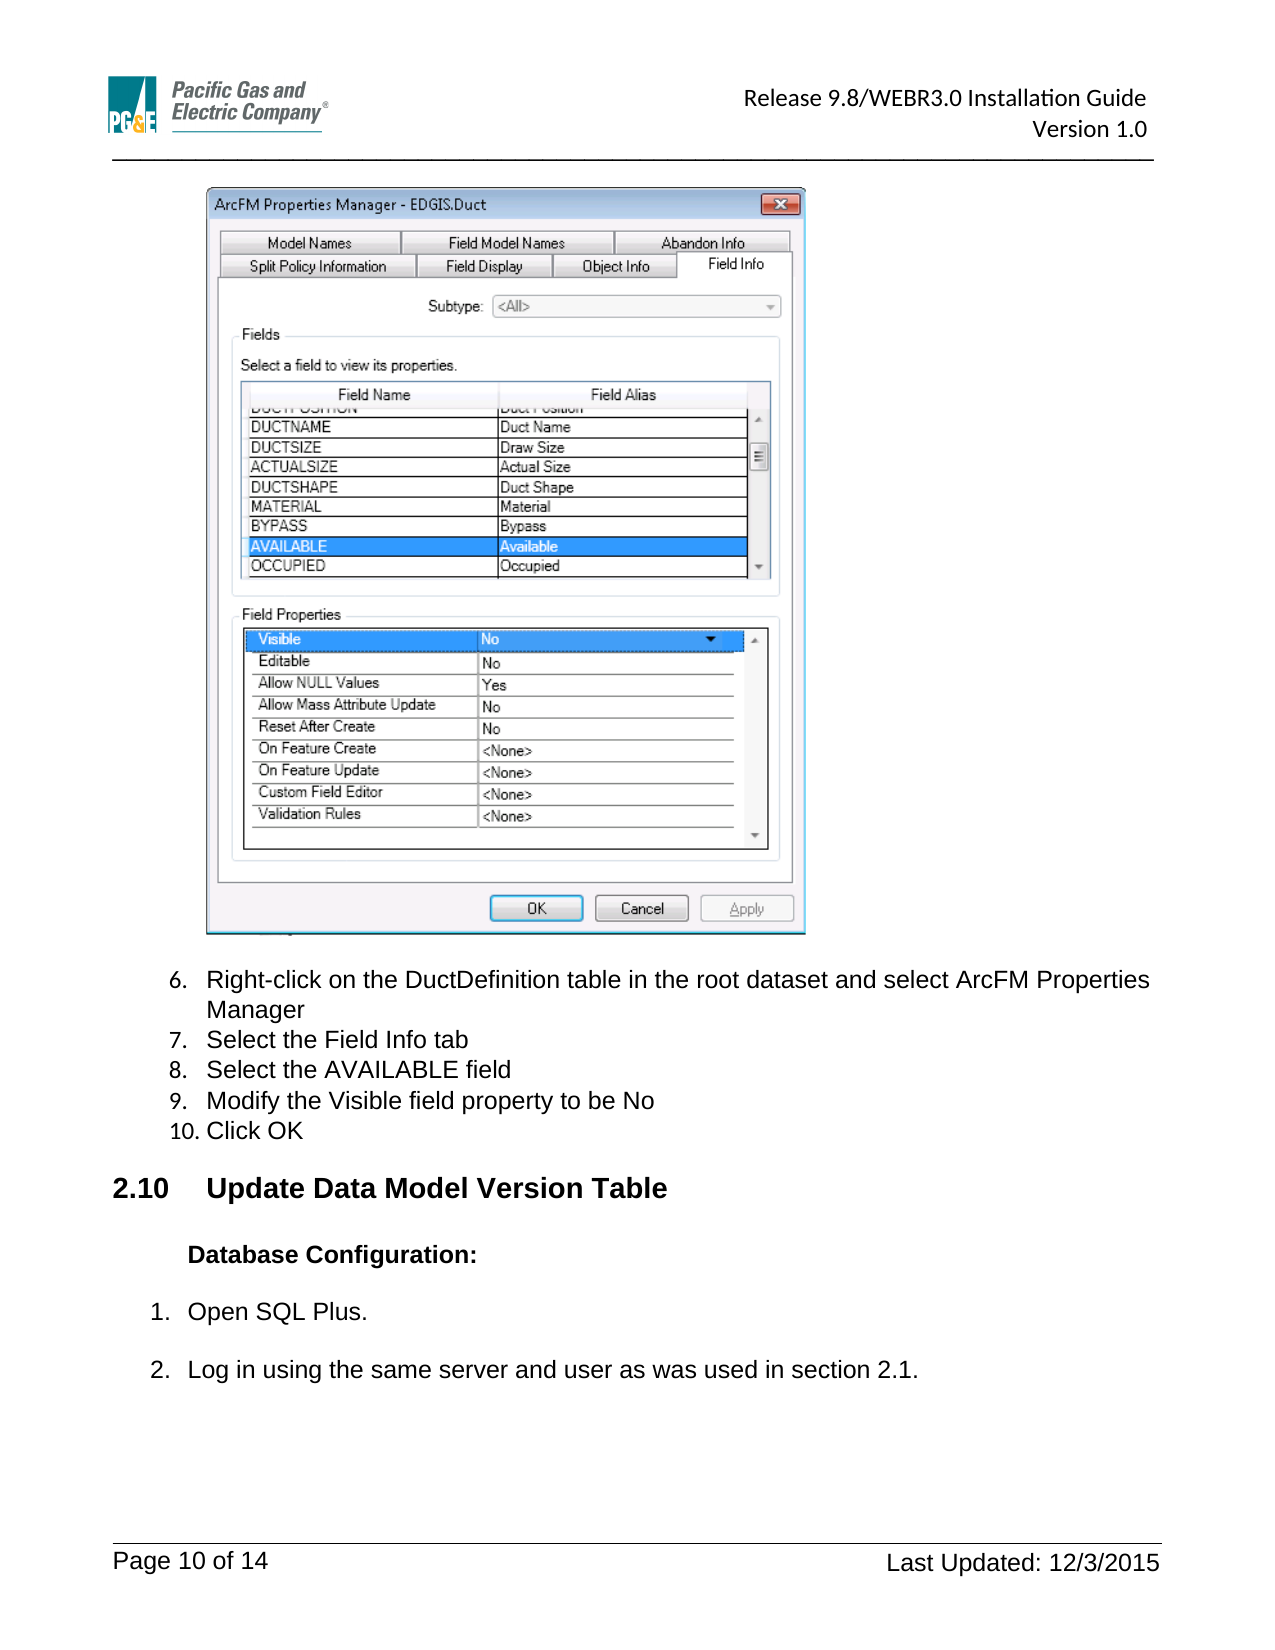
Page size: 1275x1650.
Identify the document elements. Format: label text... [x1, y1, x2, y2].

text Database Configuration: [112, 1239, 1162, 1268]
list Click OK [169, 1116, 1162, 1146]
picture [206, 187, 806, 936]
list Modify the Visible field property to be No [169, 1085, 1162, 1116]
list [150, 1354, 1162, 1412]
list Open SQL Plus. [150, 1297, 1162, 1354]
list Select the AVAILABLE field [169, 1054, 1162, 1085]
list Right-click on the DuctDefinition table in the root dataset and select ArcFM Properties Manager [169, 965, 1162, 1024]
list Select the Field Info tab [169, 1024, 1162, 1054]
list Update Data Model Version Table [112, 1171, 1162, 1204]
